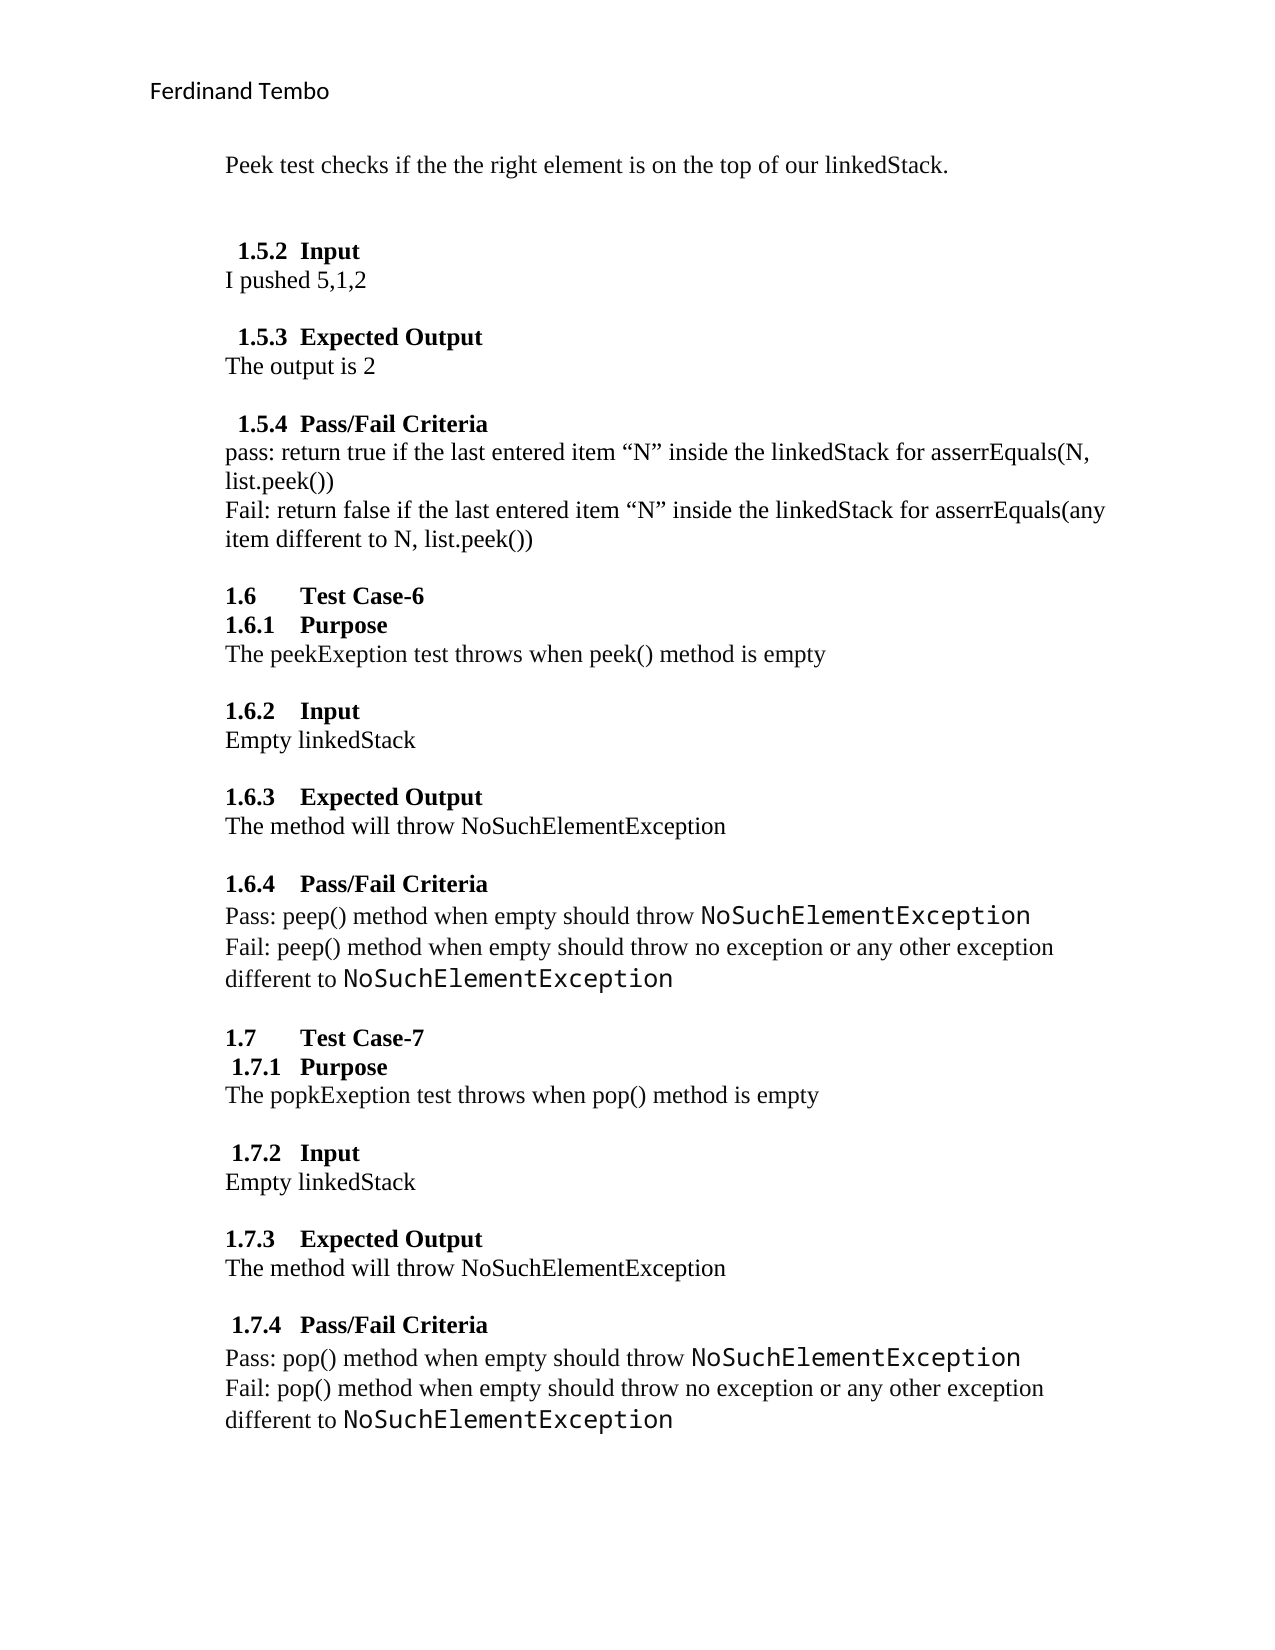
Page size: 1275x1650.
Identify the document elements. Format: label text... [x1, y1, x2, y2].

text Fail: pop() method when empty should throw no exception or any other exception different to NoSuchElementException [225, 1373, 1125, 1436]
text Pass: peep() method when empty should throw NoSuchElementException [225, 897, 1125, 932]
text Pass: pop() method when empty should throw NoSuchElementException [225, 1339, 1125, 1373]
text The method will throw NoSuchElementException [225, 1253, 1125, 1282]
text Fail: peep() method when empty should throw no exception or any other exception different to NoSuchElementException [225, 932, 1125, 994]
text The method will throw NoSuchElementException [225, 811, 1125, 840]
text Empty linkedStack [225, 1167, 1125, 1196]
text The popkExeption test throws when pop() method is empty [225, 1081, 1125, 1109]
text 1.6 Test Case-6 [225, 581, 1125, 610]
text I pushed 5,1,2 [225, 265, 1125, 294]
text 1.6.3 Expected Output [225, 782, 1125, 811]
text 1.7.3 Expected Output [225, 1224, 1125, 1253]
text 1.7.1 Purpose [225, 1052, 1125, 1081]
text 1.6.2 Input [225, 696, 1125, 725]
text 1.5.3 Expected Output [225, 322, 1125, 351]
text Fail: return false if the last entered item “N” inside the linkedStack for asserrEquals(any item different to N, list.peek()) [225, 495, 1125, 552]
text pass: return true if the last entered item “N” inside the linkedStack for asserrEquals(N, list.peek()) [225, 437, 1125, 495]
text The peekExeption test throws when peek() method is empty [225, 639, 1125, 667]
list 1.6.4 Pass/Fail Criteria [150, 869, 1125, 897]
text The output is 2 [225, 351, 1125, 380]
list 1.7.4 Pass/Fail Criteria [150, 1311, 1125, 1339]
text 1.7 Test Case-7 [225, 1023, 1125, 1052]
text 1.7.2 Input [225, 1138, 1125, 1167]
text Empty linkedStack [225, 725, 1125, 754]
text Peek test checks if the the right element is on the top of our linkedStack. [225, 150, 1125, 179]
text 1.5.2 Input [225, 236, 1125, 265]
text 1.6.1 Purpose [225, 610, 1125, 639]
list 1.5.4 Pass/Fail Criteria [150, 409, 1125, 437]
